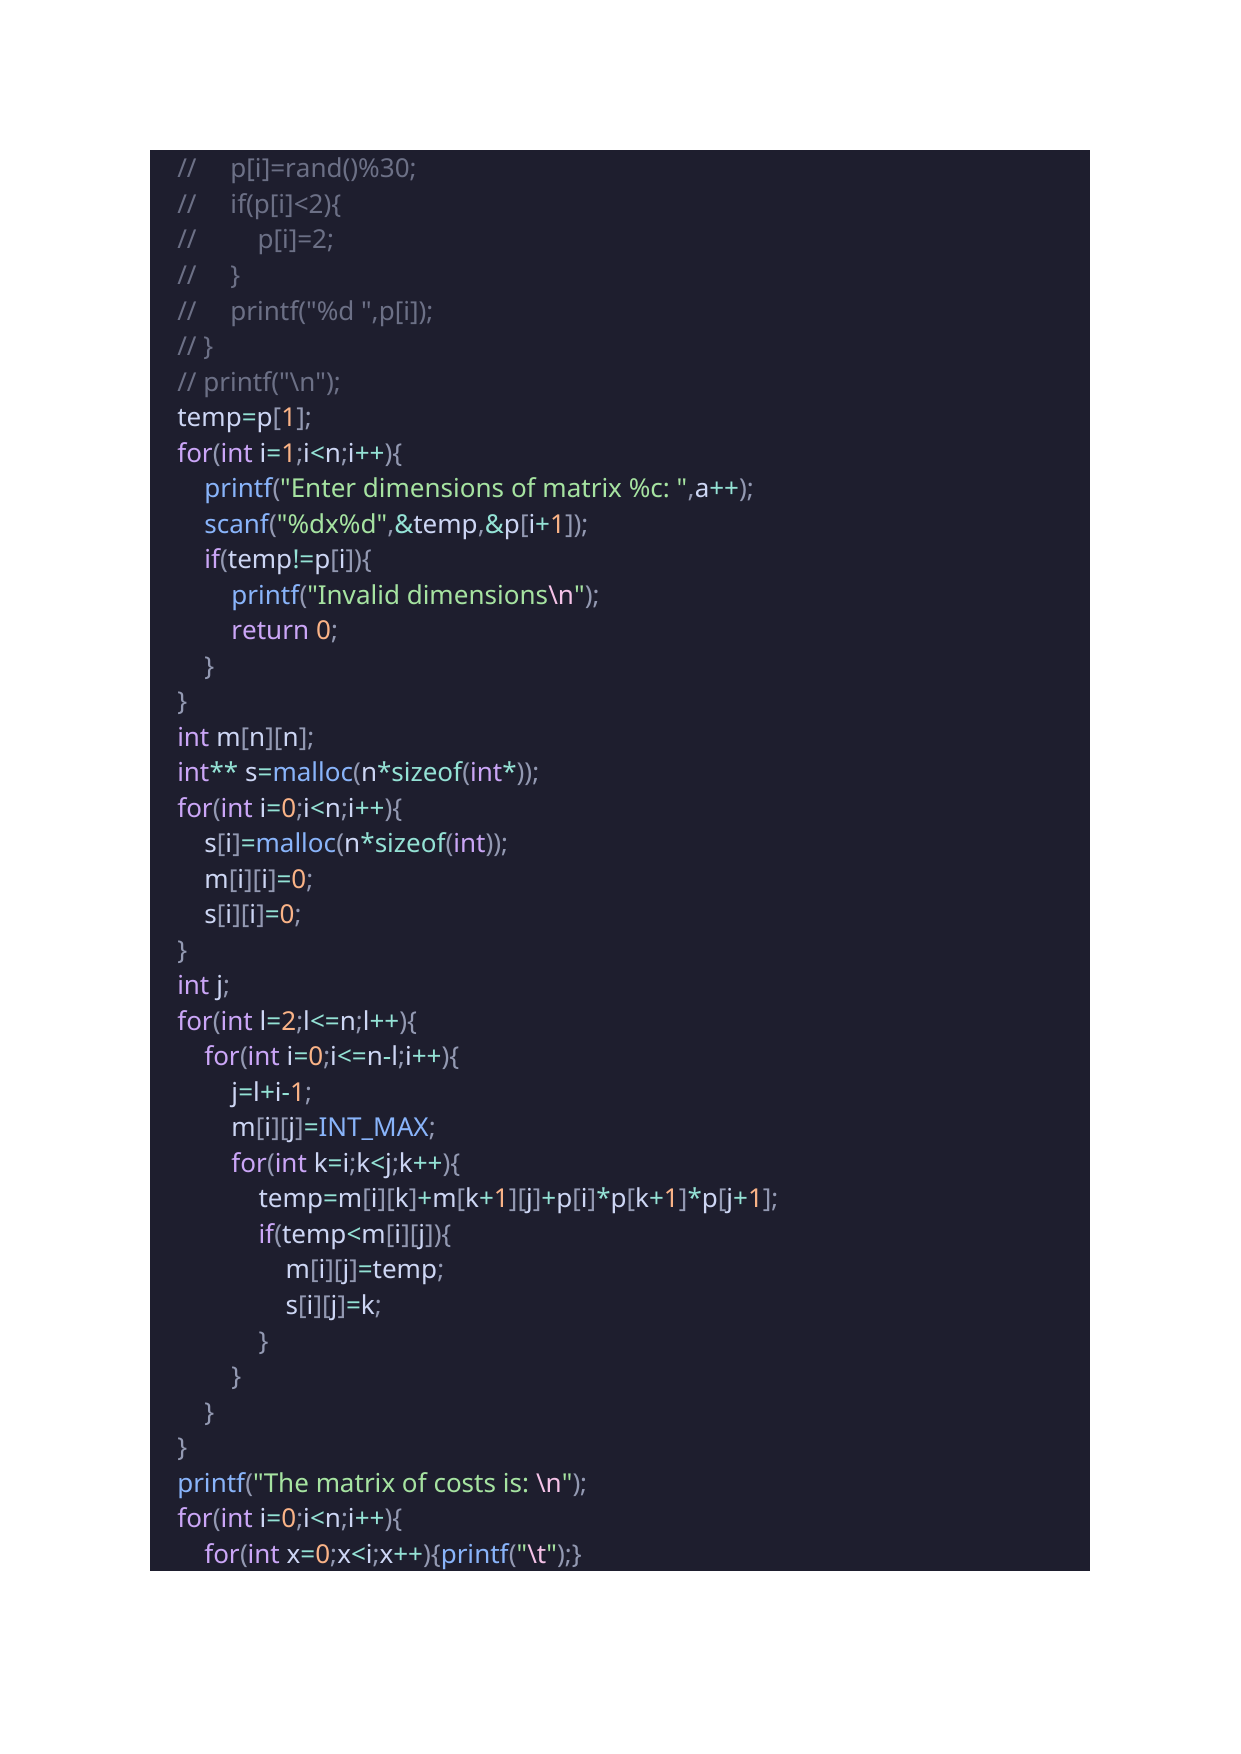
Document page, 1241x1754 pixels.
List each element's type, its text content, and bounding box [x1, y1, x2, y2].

text } [150, 1429, 1090, 1464]
text s[i]=malloc(n*sizeof(int)); [150, 825, 1090, 860]
text m[i][i]=0; [150, 860, 1090, 896]
text // p[i]=rand()%30; [150, 150, 1090, 186]
text // if(p[i]<2){ [150, 186, 1090, 221]
text scanf("%dx%d",&temp,&p[i+1]); [150, 505, 1090, 541]
text for(int k=i;k<j;k++){ [150, 1144, 1090, 1180]
text // } [150, 328, 1090, 363]
text int** s=malloc(n*sizeof(int*)); [150, 754, 1090, 789]
text return 0; [150, 612, 1090, 647]
text printf("The matrix of costs is: \n"); [150, 1464, 1090, 1500]
text for(int i=0;i<n;i++){ [150, 1500, 1090, 1535]
text if(temp<m[i][j]){ [150, 1216, 1090, 1251]
text } [150, 683, 1090, 718]
text // p[i]=2; [150, 221, 1090, 257]
text for(int i=0;i<n;i++){ [150, 789, 1090, 825]
text // printf("%d ",p[i]); [150, 292, 1090, 328]
text temp=p[1]; [150, 399, 1090, 434]
text printf("Invalid dimensions\n"); [150, 576, 1090, 612]
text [150, 470, 1090, 505]
text for(int x=0;x<i;x++){printf("\t");} [150, 1535, 1090, 1571]
text s[i][i]=0; [150, 896, 1090, 931]
text s[i][j]=k; [150, 1287, 1090, 1322]
text for(int l=2;l<=n;l++){ [150, 1002, 1090, 1038]
text // } [150, 257, 1090, 292]
text m[i][j]=INT_MAX; [150, 1109, 1090, 1144]
text } [150, 931, 1090, 967]
text j=l+i-1; [150, 1073, 1090, 1109]
text } [150, 1393, 1090, 1429]
text for(int i=1;i<n;i++){ [150, 434, 1090, 470]
text } [150, 1358, 1090, 1393]
text for(int i=0;i<=n-l;i++){ [150, 1038, 1090, 1073]
text // printf("\n"); [150, 363, 1090, 399]
text m[i][j]=temp; [150, 1251, 1090, 1287]
text temp=m[i][k]+m[k+1][j]+p[i]*p[k+1]*p[j+1]; [150, 1180, 1090, 1216]
text } [150, 647, 1090, 683]
text int j; [150, 967, 1090, 1002]
text if(temp!=p[i]){ [150, 541, 1090, 576]
text } [150, 1322, 1090, 1358]
text int m[n][n]; [150, 718, 1090, 754]
